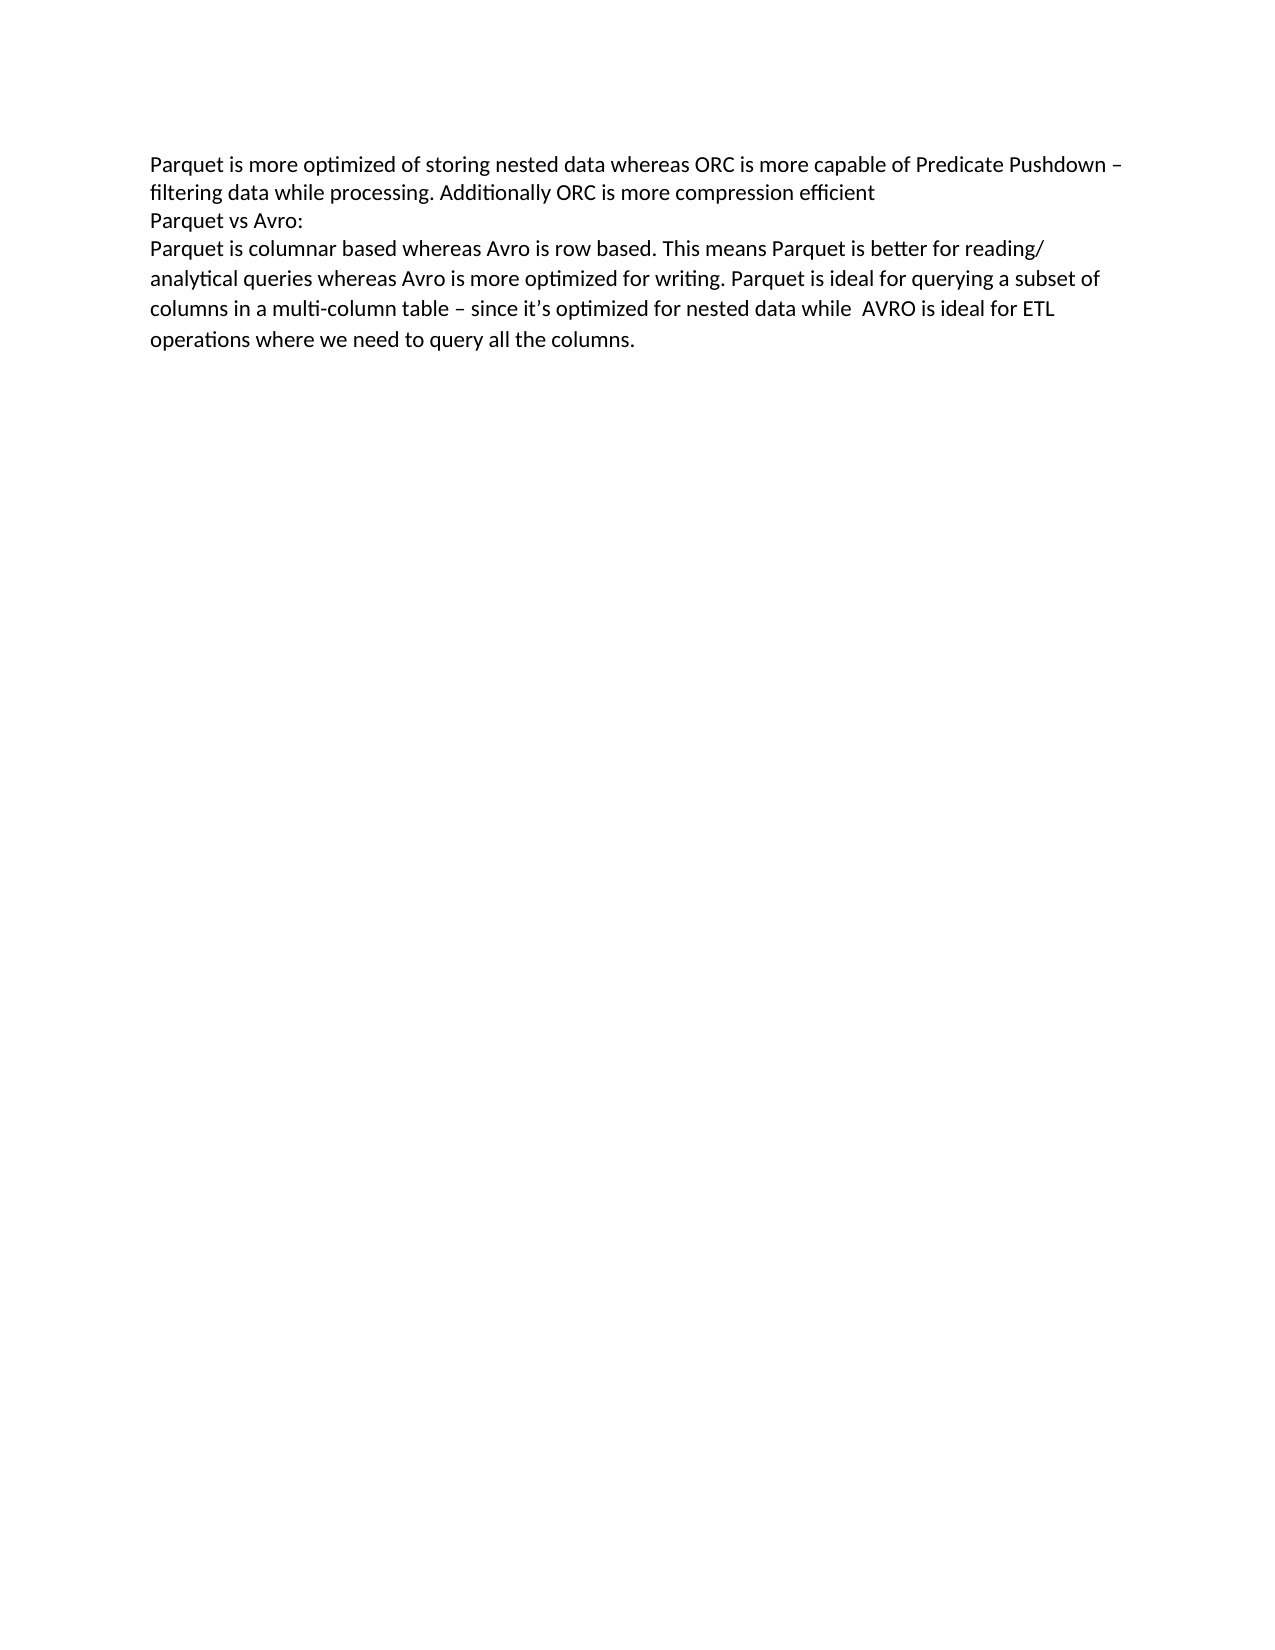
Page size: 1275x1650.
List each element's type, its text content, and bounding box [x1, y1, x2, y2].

text Parquet is columnar based whereas Avro is row based. This means Parquet is better for reading/ analytical queries whereas Avro is more optimized for writing. Parquet is ideal for querying a subset of columns in a multi-column table – since it’s optimized for nested data while AVRO is ideal for ETL operations where we need to query all the columns. [150, 234, 1125, 353]
text Parquet vs Avro: [150, 206, 1125, 234]
text Parquet is more optimized of storing nested data whereas ORC is more capable of Predicate Pushdown – filtering data while processing. Additionally ORC is more compression efficient [150, 150, 1125, 206]
